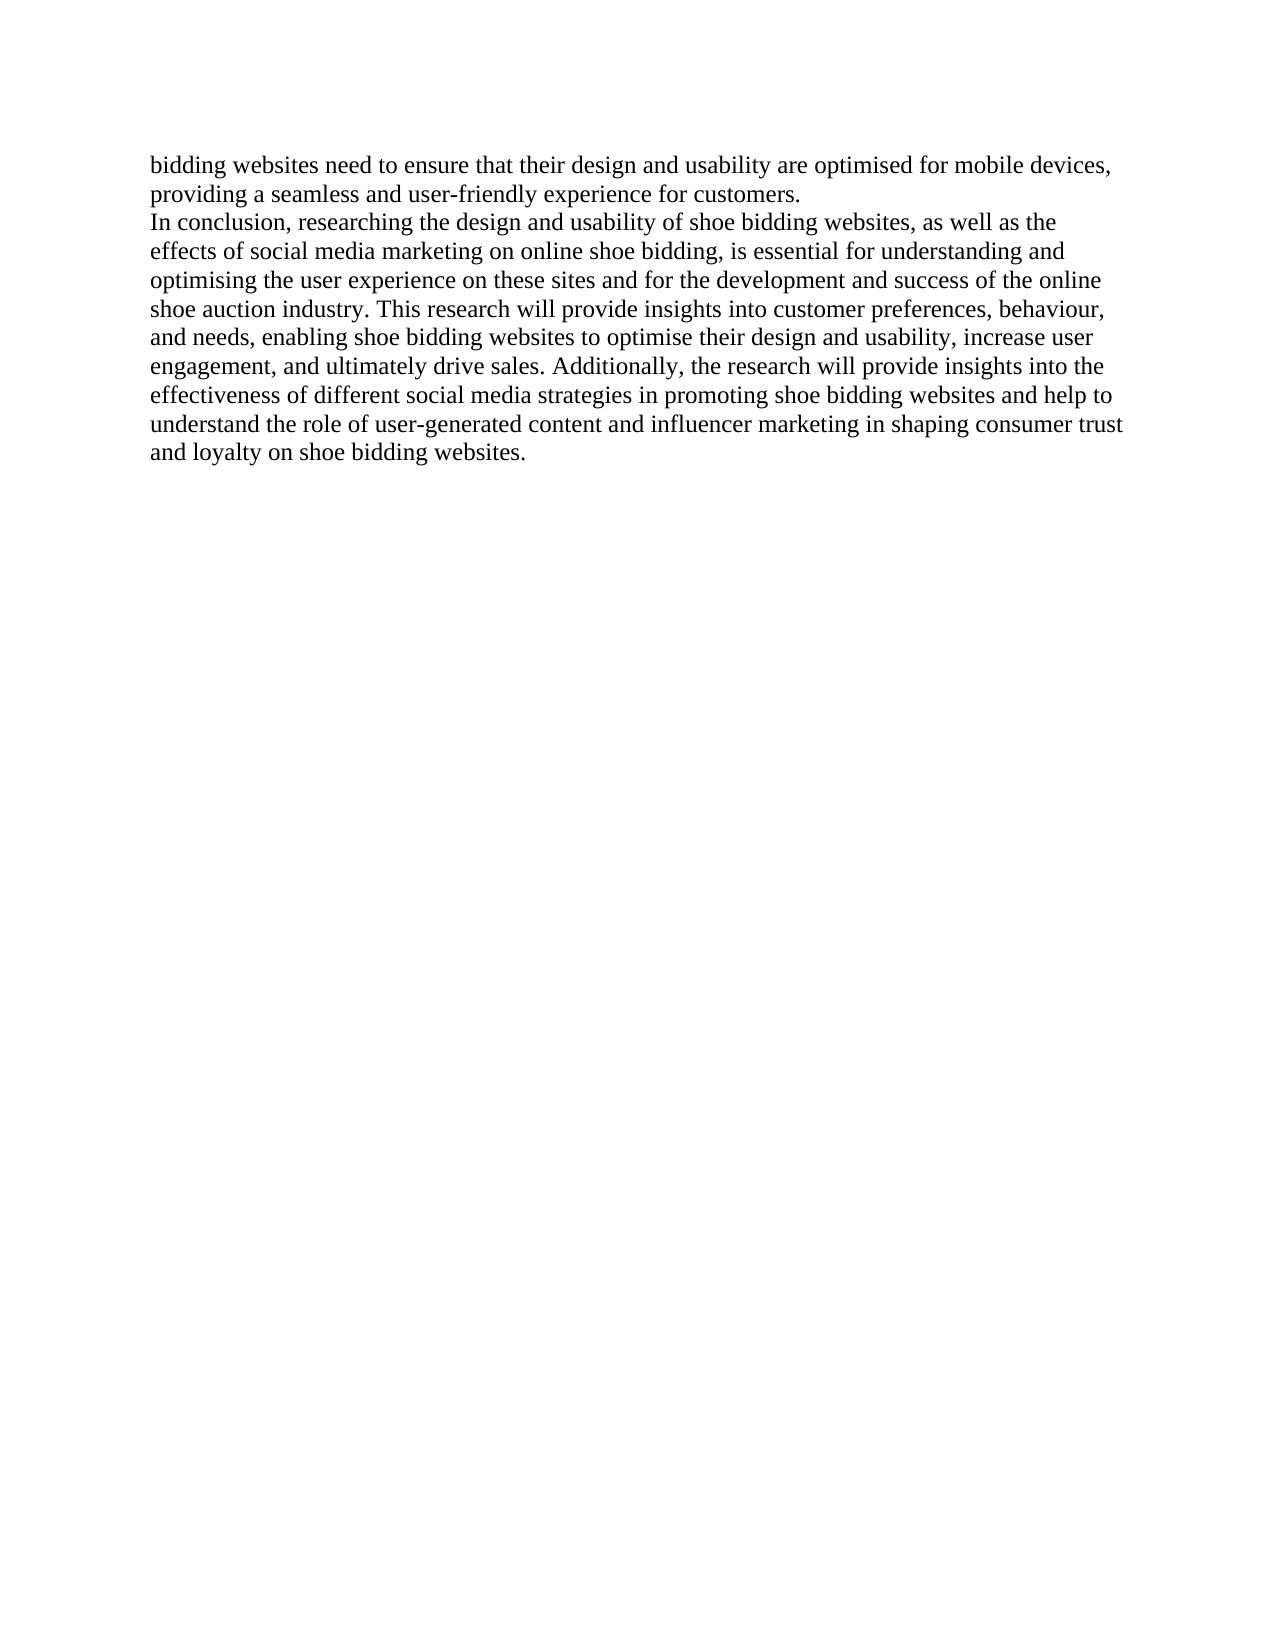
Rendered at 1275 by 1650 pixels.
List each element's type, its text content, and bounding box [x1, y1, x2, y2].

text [150, 150, 1125, 207]
text In conclusion, researching the design and usability of shoe bidding websites, as well as the effects of social media marketing on online shoe bidding, is essential for understanding and optimising the user experience on these sites and for the development and success of the online shoe auction industry. This research will provide insights into customer preferences, behaviour, and needs, enabling shoe bidding websites to optimise their design and usability, increase user engagement, and ultimately drive sales. Additionally, the research will provide insights into the effectiveness of different social media strategies in promoting shoe bidding websites and help to understand the role of user-generated content and influencer marketing in shaping consumer trust and loyalty on shoe bidding websites. [150, 207, 1125, 466]
